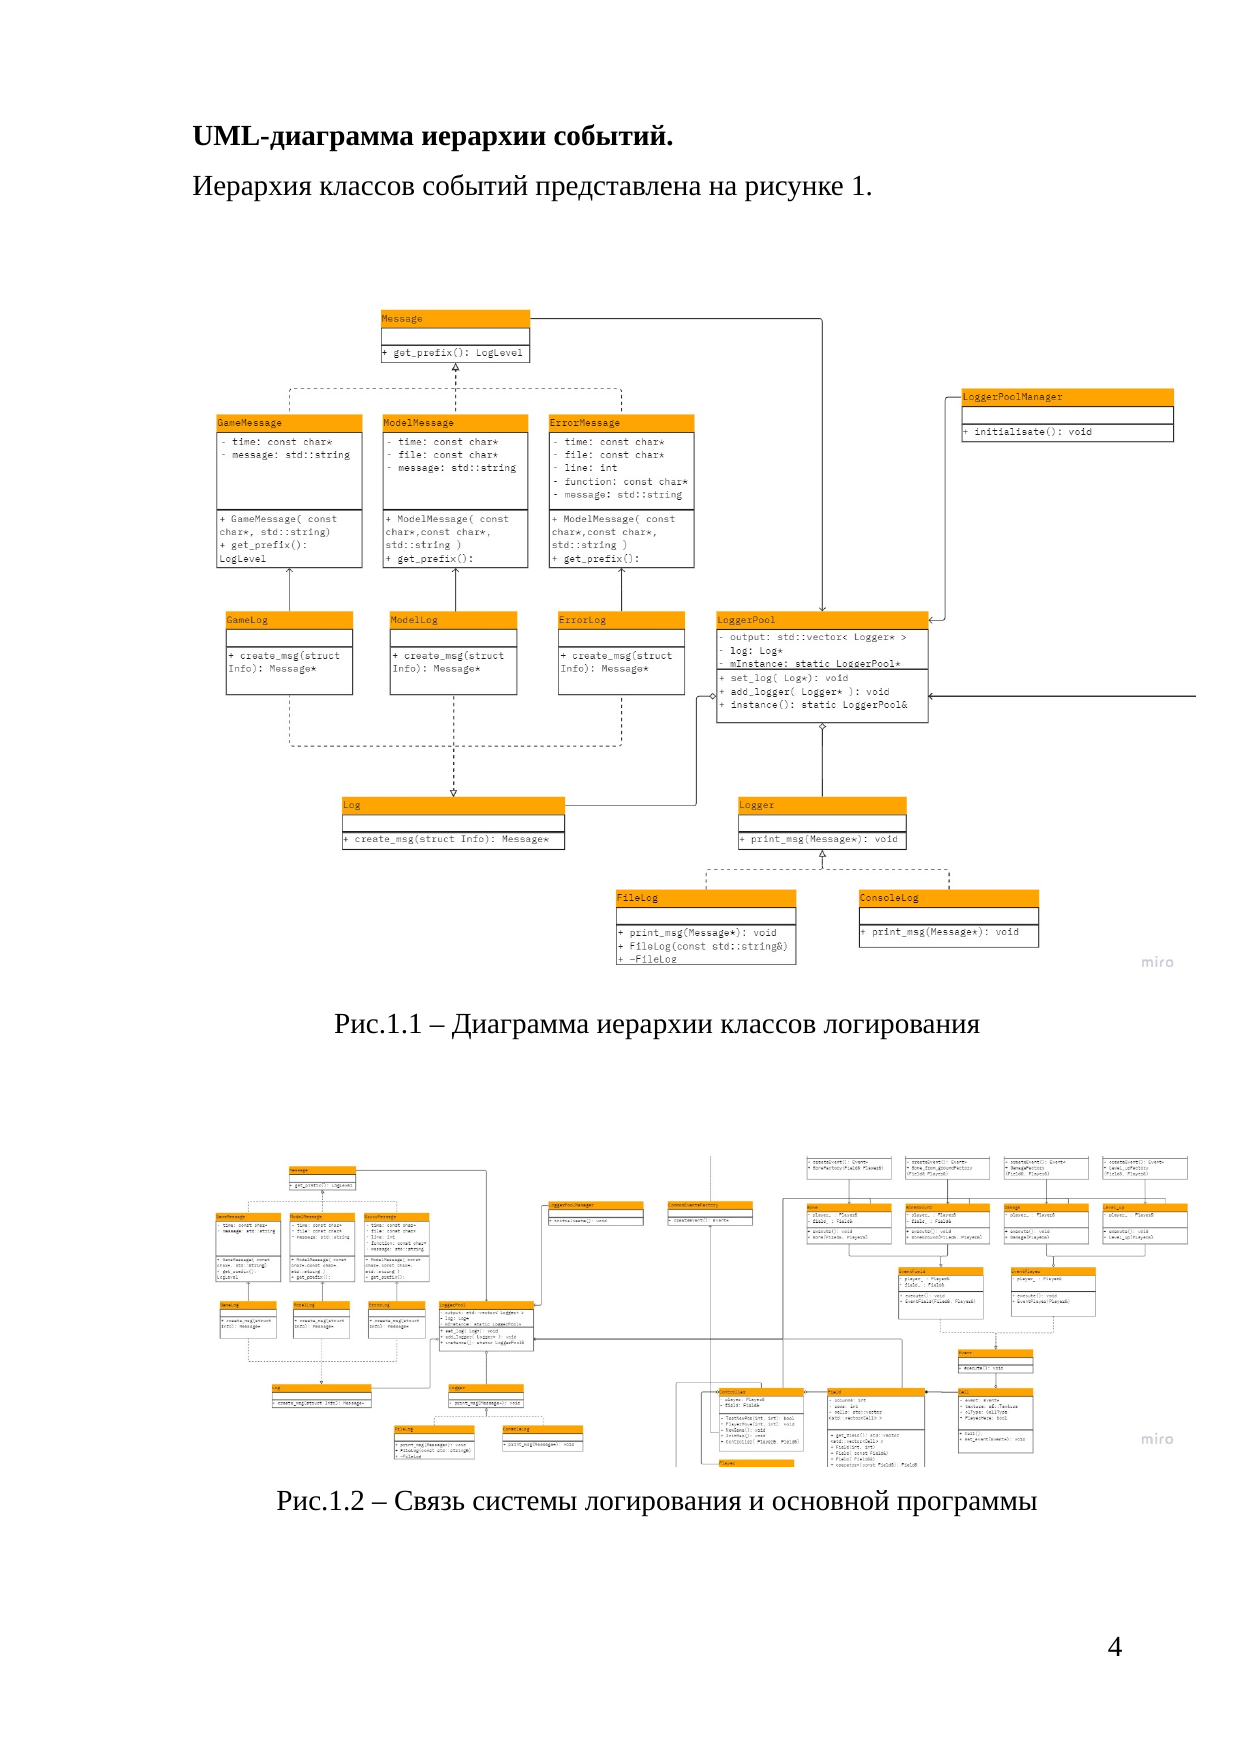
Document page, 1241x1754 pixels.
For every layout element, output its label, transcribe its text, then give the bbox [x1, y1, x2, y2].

text Иерархия классов событий представлена на рисунке 1. [118, 168, 1122, 202]
text Рис.1.2 – Связь системы логирования и основной программы [118, 1483, 1122, 1517]
picture [192, 269, 1196, 990]
text UML-диаграмма иерархии событий. [118, 118, 1122, 152]
text Рис.1.1 – Диаграмма иерархии классов логирования [118, 1006, 1122, 1039]
picture [192, 1156, 1196, 1467]
